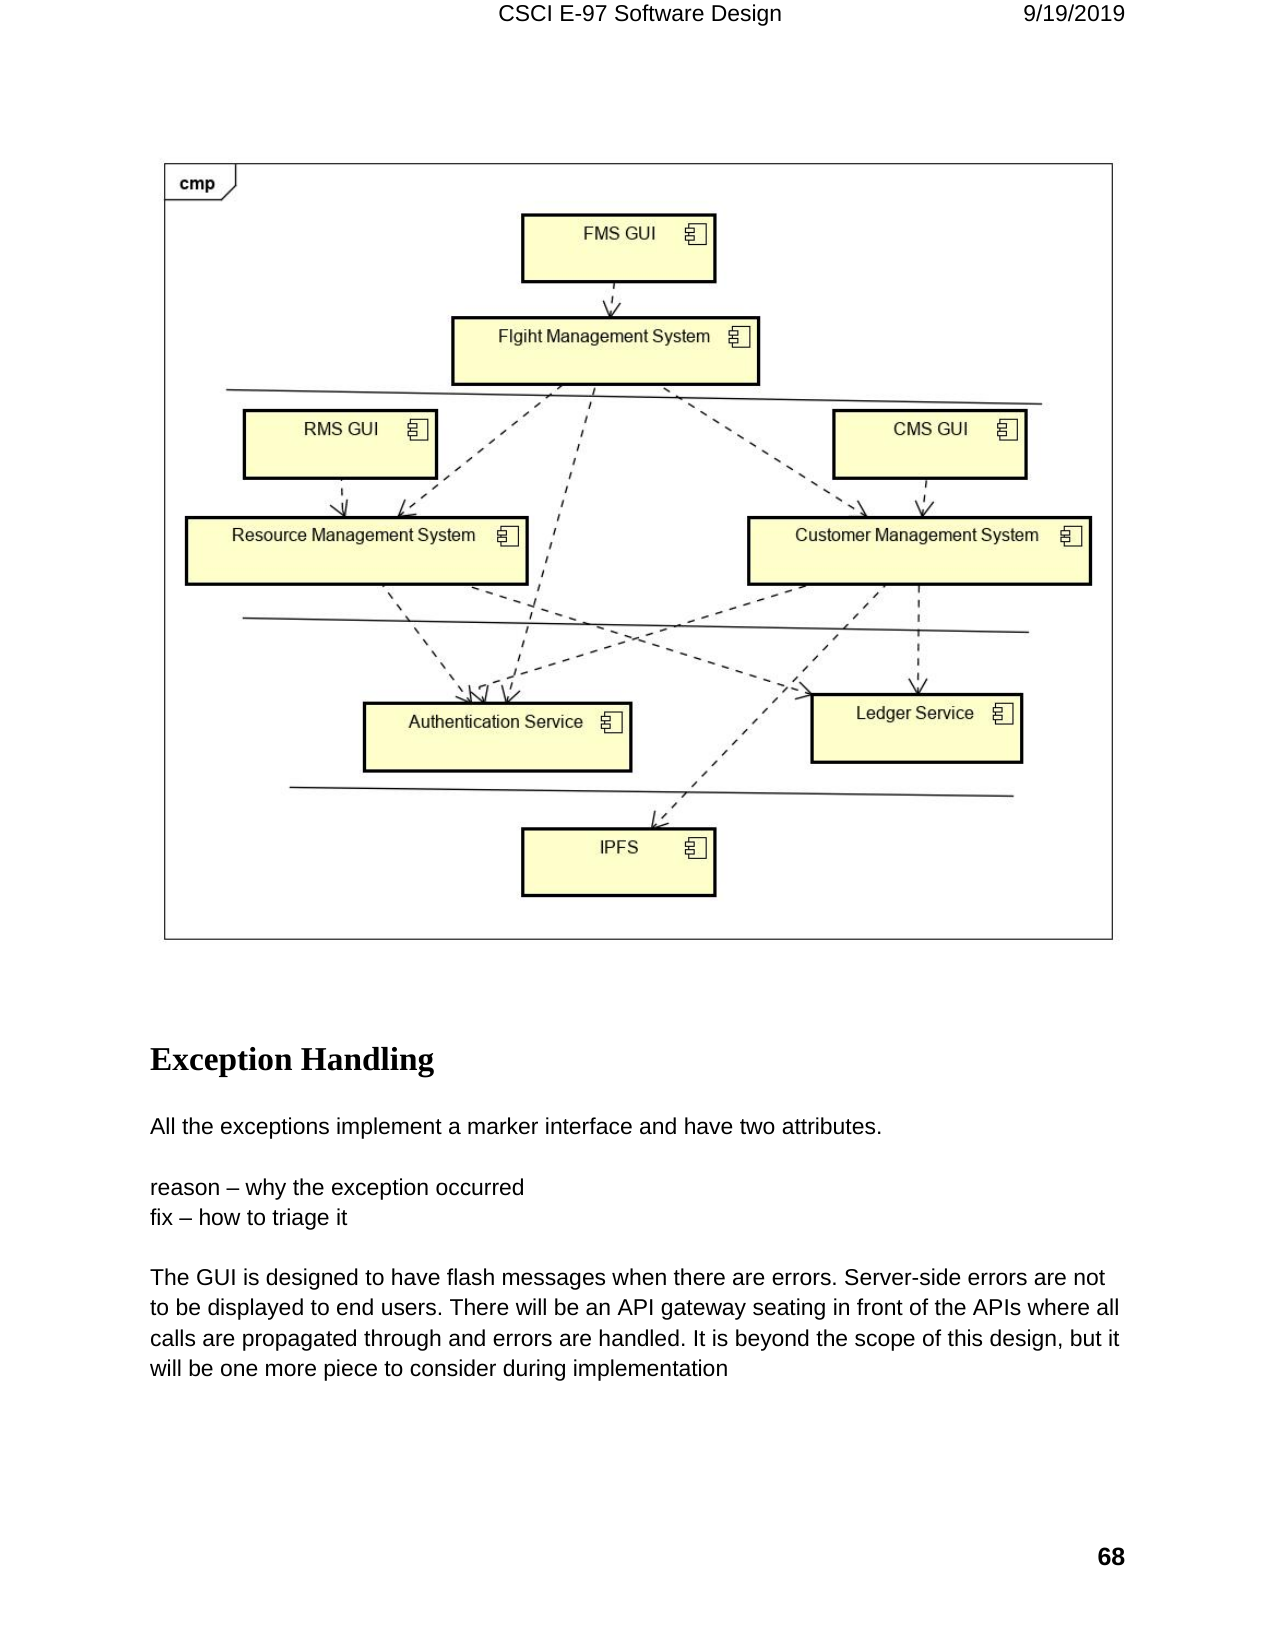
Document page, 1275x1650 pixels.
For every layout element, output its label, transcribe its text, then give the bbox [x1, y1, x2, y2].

subtitle Exception Handling [150, 1039, 1125, 1077]
text reason – why the exception occurred [150, 1173, 1125, 1200]
text All the exceptions implement a marker interface and have two attributes. [150, 1113, 1125, 1139]
text fix – how to triage it [150, 1204, 1125, 1230]
text The GUI is designed to have flash messages when there are errors. Server-side errors are not to be displayed to end users. There will be an API gateway seating in front of the APIs where all calls are propagated through and errors are handled. It is beyond the scope of this design, but it will be one more piece to consider during implementation [150, 1264, 1125, 1381]
picture [150, 150, 1125, 954]
